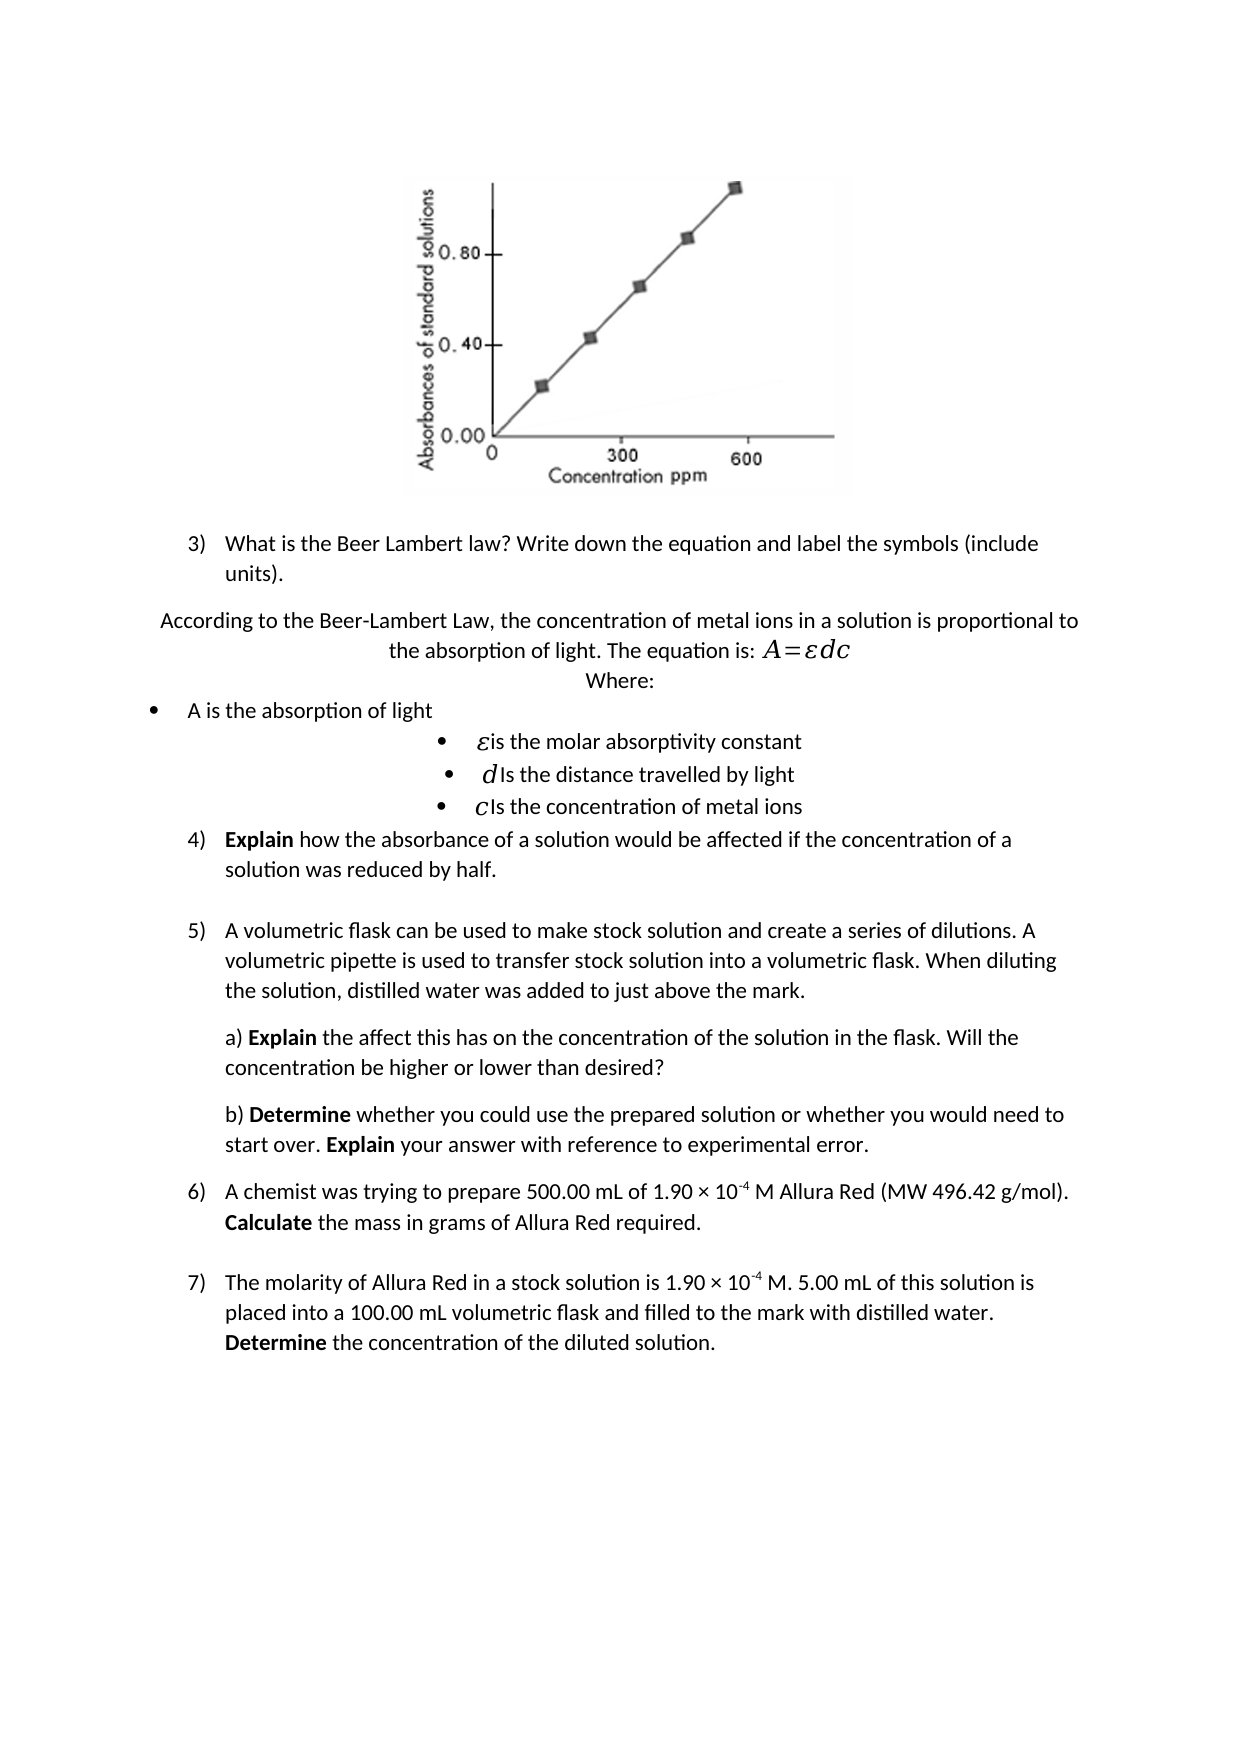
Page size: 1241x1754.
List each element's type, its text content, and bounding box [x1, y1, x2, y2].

text a) Explain the affect this has on the concentration of the solution in the flask. Will the concentration be higher or lower than desired? [225, 1023, 1090, 1081]
picture [387, 150, 853, 511]
list A chemist was trying to prepare 500.00 mL of 1.90 × 10-4 M Allura Red (MW 496.42 g/mol). Calculate the mass in grams of Allura Red required. [187, 1177, 1090, 1236]
list The molarity of Allura Red in a stock solution is 1.90 × 10-4 M. 5.00 mL of this solution is placed into a 100.00 mL volumetric flask and filled to the mark with distilled water. Determine the concentration of the diluted solution. [187, 1268, 1090, 1356]
list Explain how the absorbance of a solution would be affected if the concentration of a solution was reduced by half. [187, 825, 1090, 883]
list Is the distance travelled by light [150, 760, 1090, 790]
list What is the Beer Lambert law? Write down the equation and label the symbols (include units). [187, 529, 1090, 587]
list Is the concentration of metal ions [150, 792, 1090, 823]
list A volumetric flask can be used to make stock solution and create a series of dilutions. A volumetric pipette is used to transfer stock solution into a volumetric flask. When diluting the solution, distilled water was added to just above the mark. [187, 916, 1090, 1004]
list is the molar absorptivity constant [150, 727, 1090, 757]
text According to the Beer-Lambert Law, the concentration of metal ions in a solution is proportional to the absorption of light. The equation is: Where: [150, 606, 1090, 694]
list A is the absorption of light [150, 697, 1090, 725]
text b) Determine whether you could use the prepared solution or whether you would need to start over. Explain your answer with reference to experimental error. [225, 1100, 1090, 1158]
